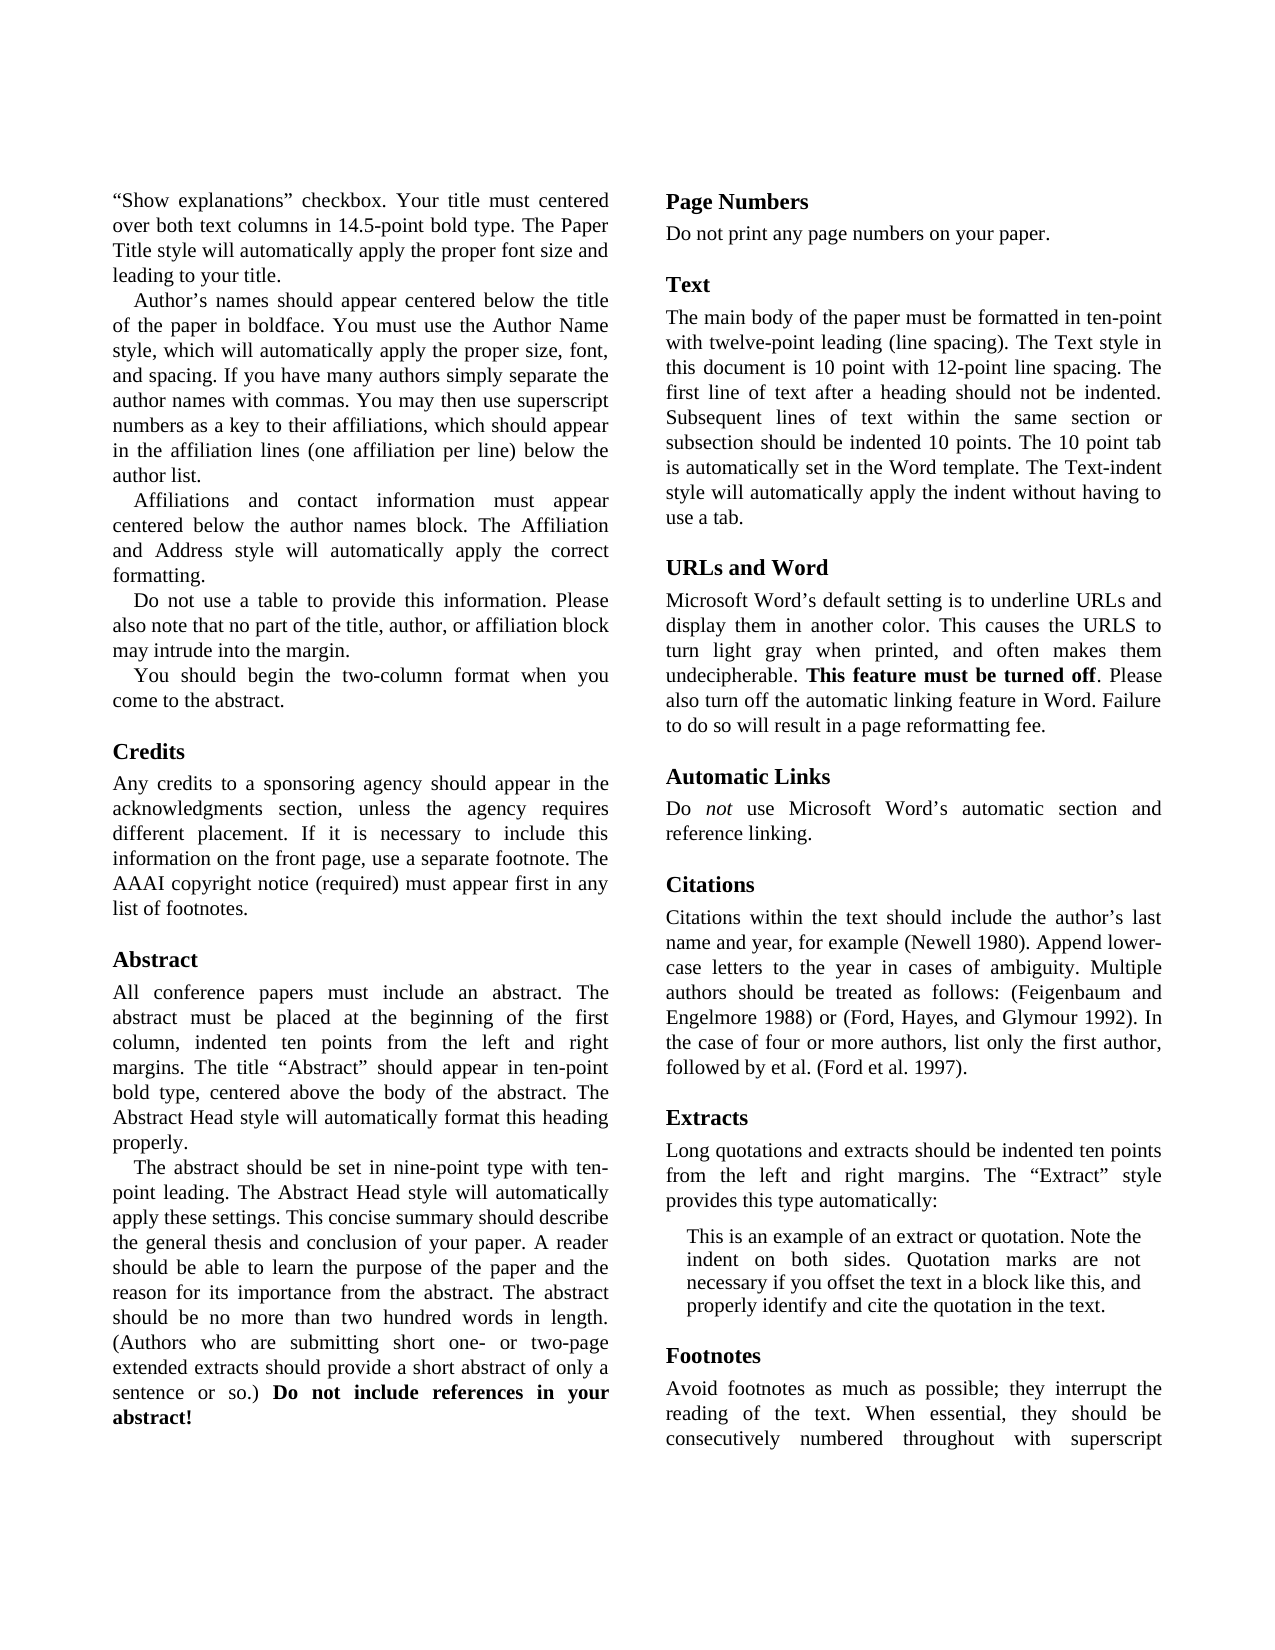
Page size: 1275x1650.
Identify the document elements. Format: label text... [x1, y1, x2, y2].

subtitle Page Numbers [666, 187, 1162, 214]
text This is an example of an extract or quotation. Note the indent on both sides. Quotation marks are not necessary if you offset the text in a block like this, and properly identify and cite the quotation in the text. [686, 1225, 1142, 1317]
text Do not print any page numbers on your paper. [666, 221, 1162, 246]
text Any credits to a sponsoring agency should appear in the acknowledgments section, unless the agency requires different placement. If it is necessary to include this information on the front page, use a separate footnote. The AAAI copyright notice (required) must appear first in any list of footnotes. [112, 771, 609, 921]
text The main body of the paper must be formatted in ten-point with twelve-point leading (line spacing). The Text style in this document is 10 point with 12-point line spacing. The first line of text after a heading should not be indented. Subsequent lines of text within the same section or subsection should be indented 10 points. The 10 point tab is automatically set in the Word template. The Text-indent style will automatically apply the indent without having to use a tab. [666, 304, 1162, 529]
text Microsoft Word’s default setting is to underline URLs and display them in another color. This causes the URLS to turn light gray when printed, and often makes them undecipherable. This feature must be turned off. Please also turn off the automatic linking feature in Word. Failure to do so will result in a page reformatting fee. [666, 587, 1162, 737]
subtitle Footnotes [666, 1342, 1162, 1369]
subtitle Abstract [112, 946, 609, 973]
text Author’s names should appear centered below the title of the paper in boldface. You must use the Author Name style, which will automatically apply the proper size, font, and spacing. If you have many authors simply separate the author names with commas. You may then use superscript numbers as a key to their affiliations, which should appear in the affiliation lines (one affiliation per line) below the author list. [112, 287, 609, 487]
text Citations within the text should include the author’s last name and year, for example (Newell 1980). Append lower-case letters to the year in cases of ambiguity. Multiple authors should be treated as follows: (Feigenbaum and Engelmore 1988) or (Ford, Hayes, and Glymour 1992). In the case of four or more authors, list only the first author, followed by et al. (Ford et al. 1997). [666, 904, 1162, 1079]
subtitle Text [666, 271, 1162, 298]
text Long quotations and extracts should be indented ten points from the left and right margins. The “Extract” style provides this type automatically: [666, 1137, 1162, 1212]
subtitle Citations [666, 871, 1162, 898]
text Do not use a table to provide this information. Please also note that no part of the title, author, or affiliation block may intrude into the margin. [112, 587, 609, 662]
subtitle Extracts [666, 1104, 1162, 1131]
text The abstract should be set in nine-point type with ten-point leading. The Abstract Head style will automatically apply these settings. This concise summary should describe the general thesis and conclusion of your paper. A reader should be able to learn the purpose of the paper and the reason for its importance from the abstract. The abstract should be no more than two hundred words in length. (Authors who are submitting short one- or two-page extended extracts should provide a short abstract of only a sentence or so.) Do not include references in your abstract! [112, 1154, 609, 1429]
subtitle Automatic Links [666, 762, 1162, 789]
text All conference papers must include an abstract. The abstract must be placed at the beginning of the first column, indented ten points from the left and right margins. The title “Abstract” should appear in ten-point bold type, centered above the body of the abstract. The Abstract Head style will automatically format this heading properly. [112, 979, 609, 1154]
text Affiliations and contact information must appear centered below the author names block. The Affiliation and Address style will automatically apply the correct formatting. [112, 487, 609, 587]
text Do not use Microsoft Word’s automatic section and reference linking. [666, 796, 1162, 846]
subtitle URLs and Word [666, 554, 1162, 581]
text You should begin the two-column format when you come to the abstract. [112, 662, 609, 712]
subtitle Credits [112, 737, 609, 764]
